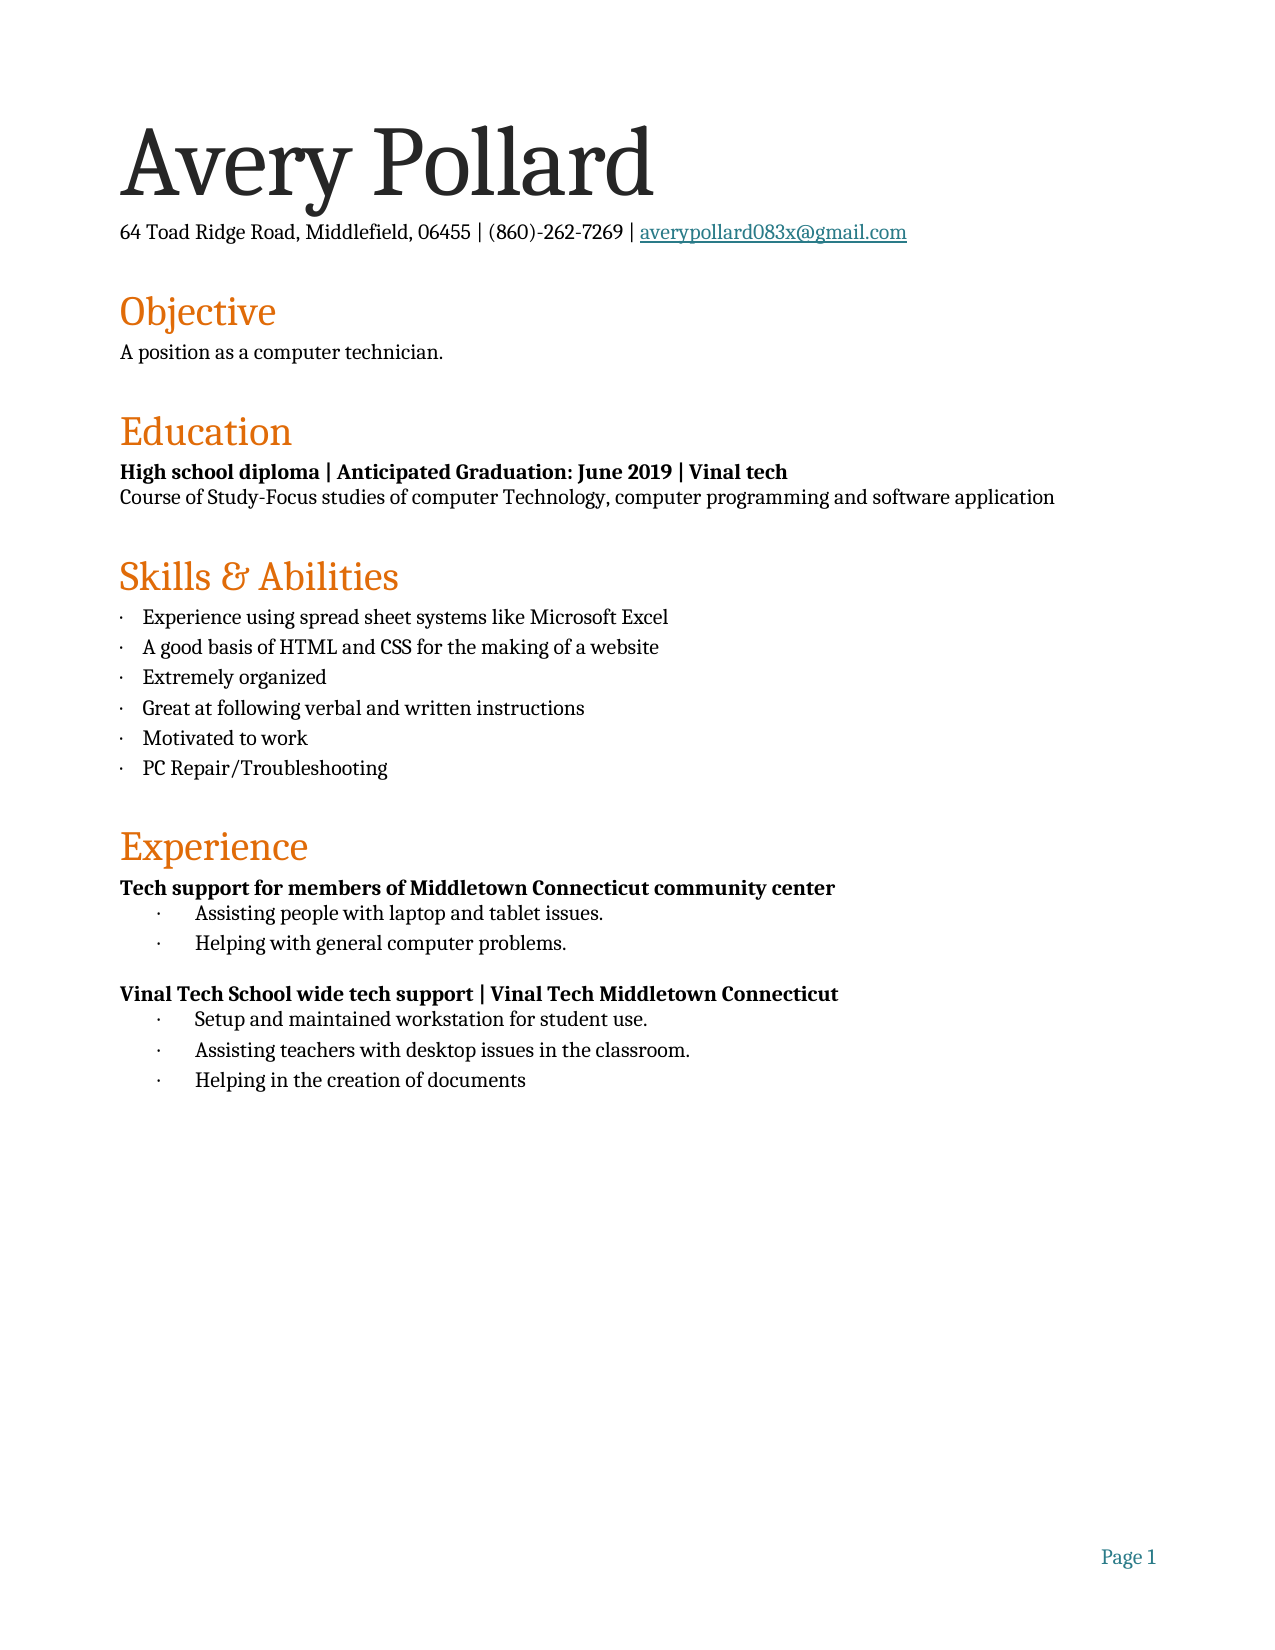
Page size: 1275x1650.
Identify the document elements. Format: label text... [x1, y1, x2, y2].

list PC Repair/Troubleshooting [120, 756, 1155, 781]
list A good basis of HTML and CSS for the making of a website [120, 635, 1155, 660]
list Assisting people with laptop and tablet issues. [157, 901, 1155, 926]
text A position as a computer technician. [120, 340, 1155, 365]
list Experience using spread sheet systems like Microsoft Excel [120, 604, 1155, 630]
text 64 Toad Ridge Road, Middlefield, 06455 | (860)-262-7269 | averypollard083x@gmail.com [120, 220, 1155, 245]
text High school diploma | Anticipated Graduation: June 2019 | Vinal tech [120, 459, 1155, 485]
list Setup and maintained workstation for student use. [157, 1007, 1155, 1032]
list Assisting teachers with desktop issues in the classroom. [157, 1037, 1155, 1062]
list Motivated to work [120, 725, 1155, 751]
list Helping with general computer problems. [157, 931, 1155, 956]
subtitle Objective [120, 288, 1155, 336]
text Tech support for members of Middletown Connecticut community center [120, 875, 1155, 901]
list Extremely organized [120, 665, 1155, 690]
text Vinal Tech School wide tech support | Vinal Tech Middletown Connecticut [120, 982, 1155, 1007]
list Helping in the creation of documents [157, 1067, 1155, 1093]
subtitle Experience [120, 823, 1155, 871]
text Course of Study-Focus studies of computer Technology, computer programming and software application [120, 485, 1155, 510]
title Avery Pollard [120, 105, 1155, 220]
list Great at following verbal and written instructions [120, 695, 1155, 720]
